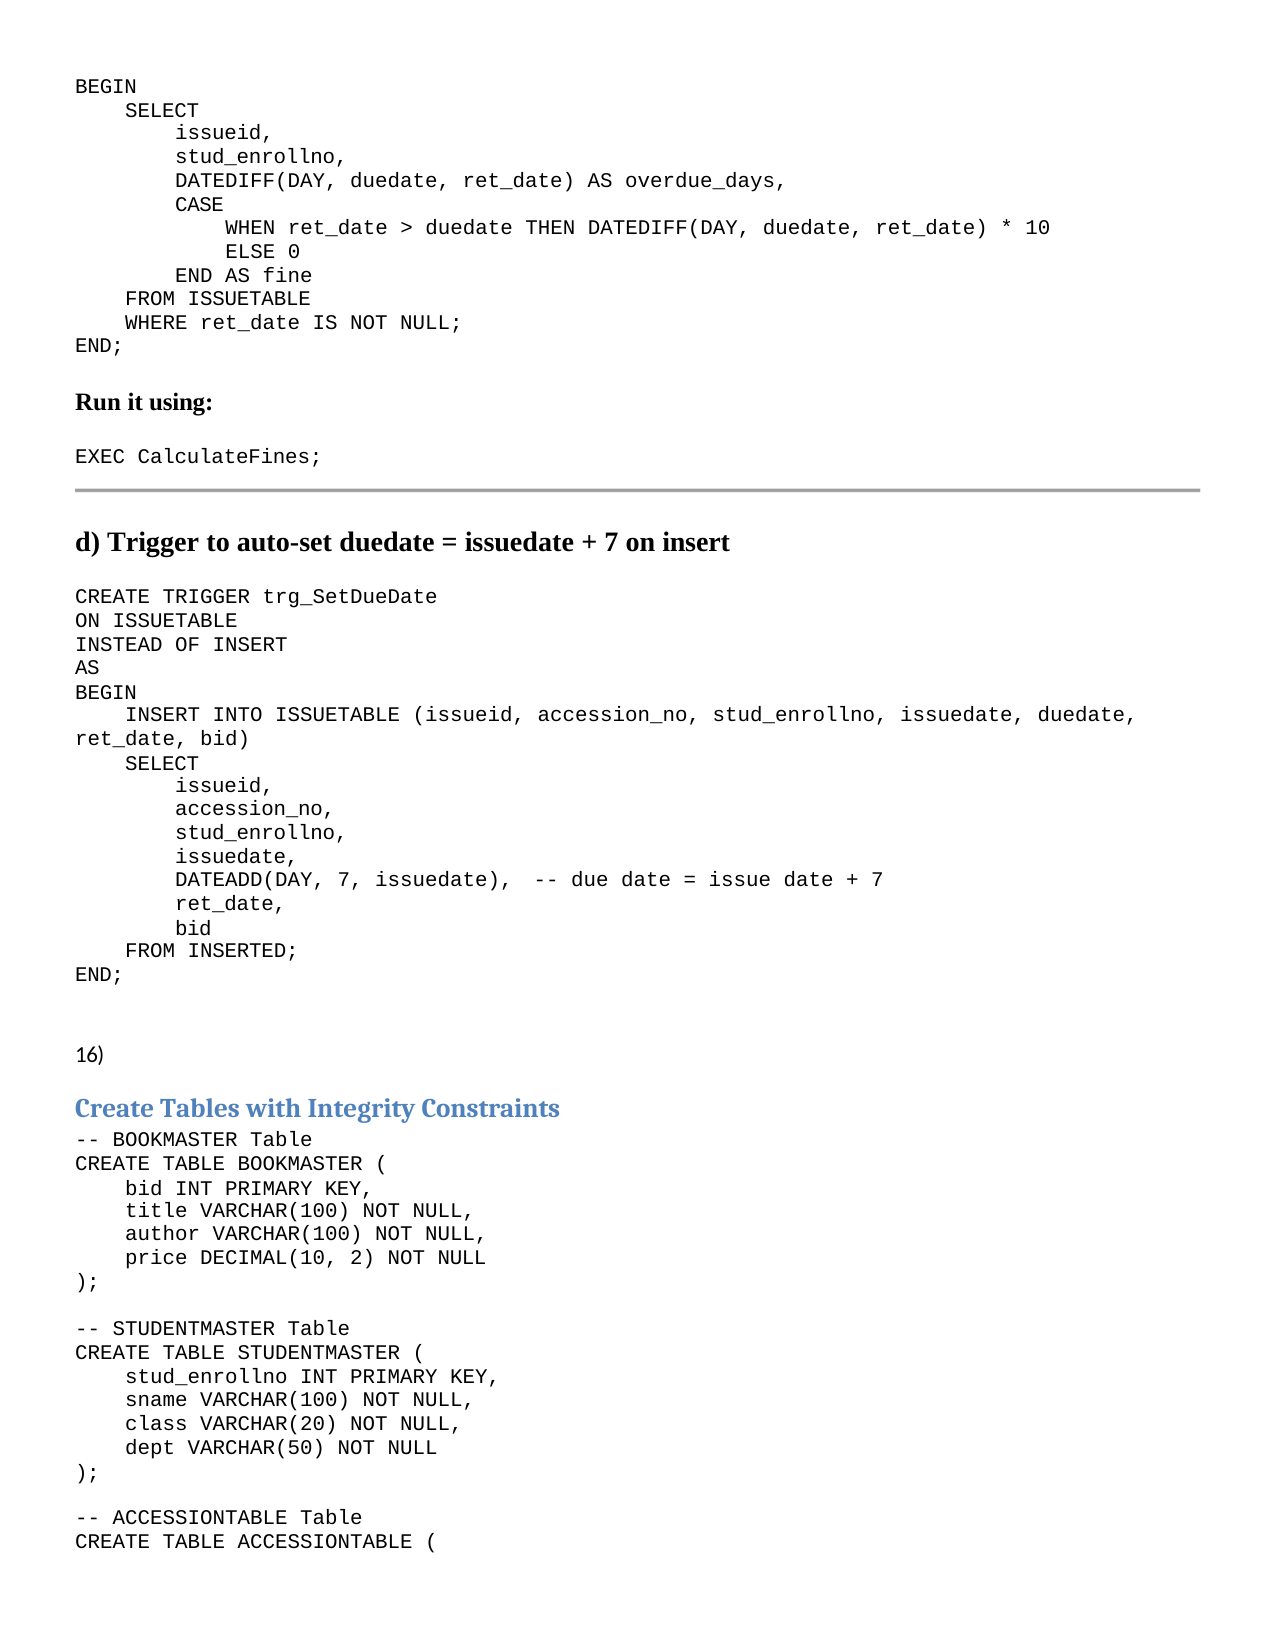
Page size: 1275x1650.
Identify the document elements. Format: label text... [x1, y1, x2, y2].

text bid [175, 917, 1237, 940]
text WHERE ret_date IS NOT NULL; END; [75, 312, 505, 359]
text SELECT [125, 752, 1237, 775]
subtitle Create Tables with Integrity Constraints [75, 1093, 1237, 1124]
text title VARCHAR(100) NOT NULL, author VARCHAR(100) NOT NULL, price DECIMAL(10, 2) NOT NULL [125, 1200, 505, 1271]
text stud_enrollno INT PRIMARY KEY, sname VARCHAR(100) NOT NULL, class VARCHAR(20) NOT NULL, dept VARCHAR(50) NOT NULL [125, 1366, 505, 1460]
subtitle Run it using: [75, 387, 1237, 416]
text -- STUDENTMASTER Table CREATE TABLE STUDENTMASTER ( [75, 1318, 425, 1366]
text BEGIN [75, 681, 1237, 704]
text INSTEAD OF INSERT AS [75, 633, 288, 681]
text WHEN ret_date > duedate THEN DATEDIFF(DAY, duedate, ret_date) * 10 ELSE 0 [225, 217, 1094, 264]
text SELECT [125, 99, 1237, 122]
text EXEC CalculateFines; [75, 446, 1237, 469]
text DATEDIFF(DAY, duedate, ret_date) AS overdue_days, CASE [175, 170, 793, 217]
text issueid, accession_no, stud_enrollno, issuedate, [175, 775, 394, 869]
text INSERT INTO ISSUETABLE (issueid, accession_no, stud_enrollno, issuedate, duedate, ret_date, bid) [75, 704, 1237, 752]
text FROM INSERTED; [75, 940, 300, 964]
text -- ACCESSIONTABLE Table CREATE TABLE ACCESSIONTABLE ( [75, 1507, 438, 1554]
subtitle Trigger to auto-set duedate = issuedate + 7 on insert [75, 525, 1237, 557]
text END; [75, 964, 300, 987]
text END AS fine FROM ISSUETABLE [125, 264, 342, 312]
text ); [75, 1460, 1237, 1484]
text BEGIN [75, 75, 1237, 99]
text 16) [75, 1040, 1237, 1068]
text DATEADD(DAY, 7, issuedate), -- due date = issue date + 7 ret_date, [175, 869, 907, 917]
text CREATE TRIGGER trg_SetDueDate ON ISSUETABLE [75, 586, 440, 633]
text bid INT PRIMARY KEY, [125, 1176, 1237, 1200]
text issueid, stud_enrollno, [175, 122, 394, 170]
text -- BOOKMASTER Table CREATE TABLE BOOKMASTER ( [75, 1129, 388, 1176]
text ); [75, 1271, 1237, 1294]
